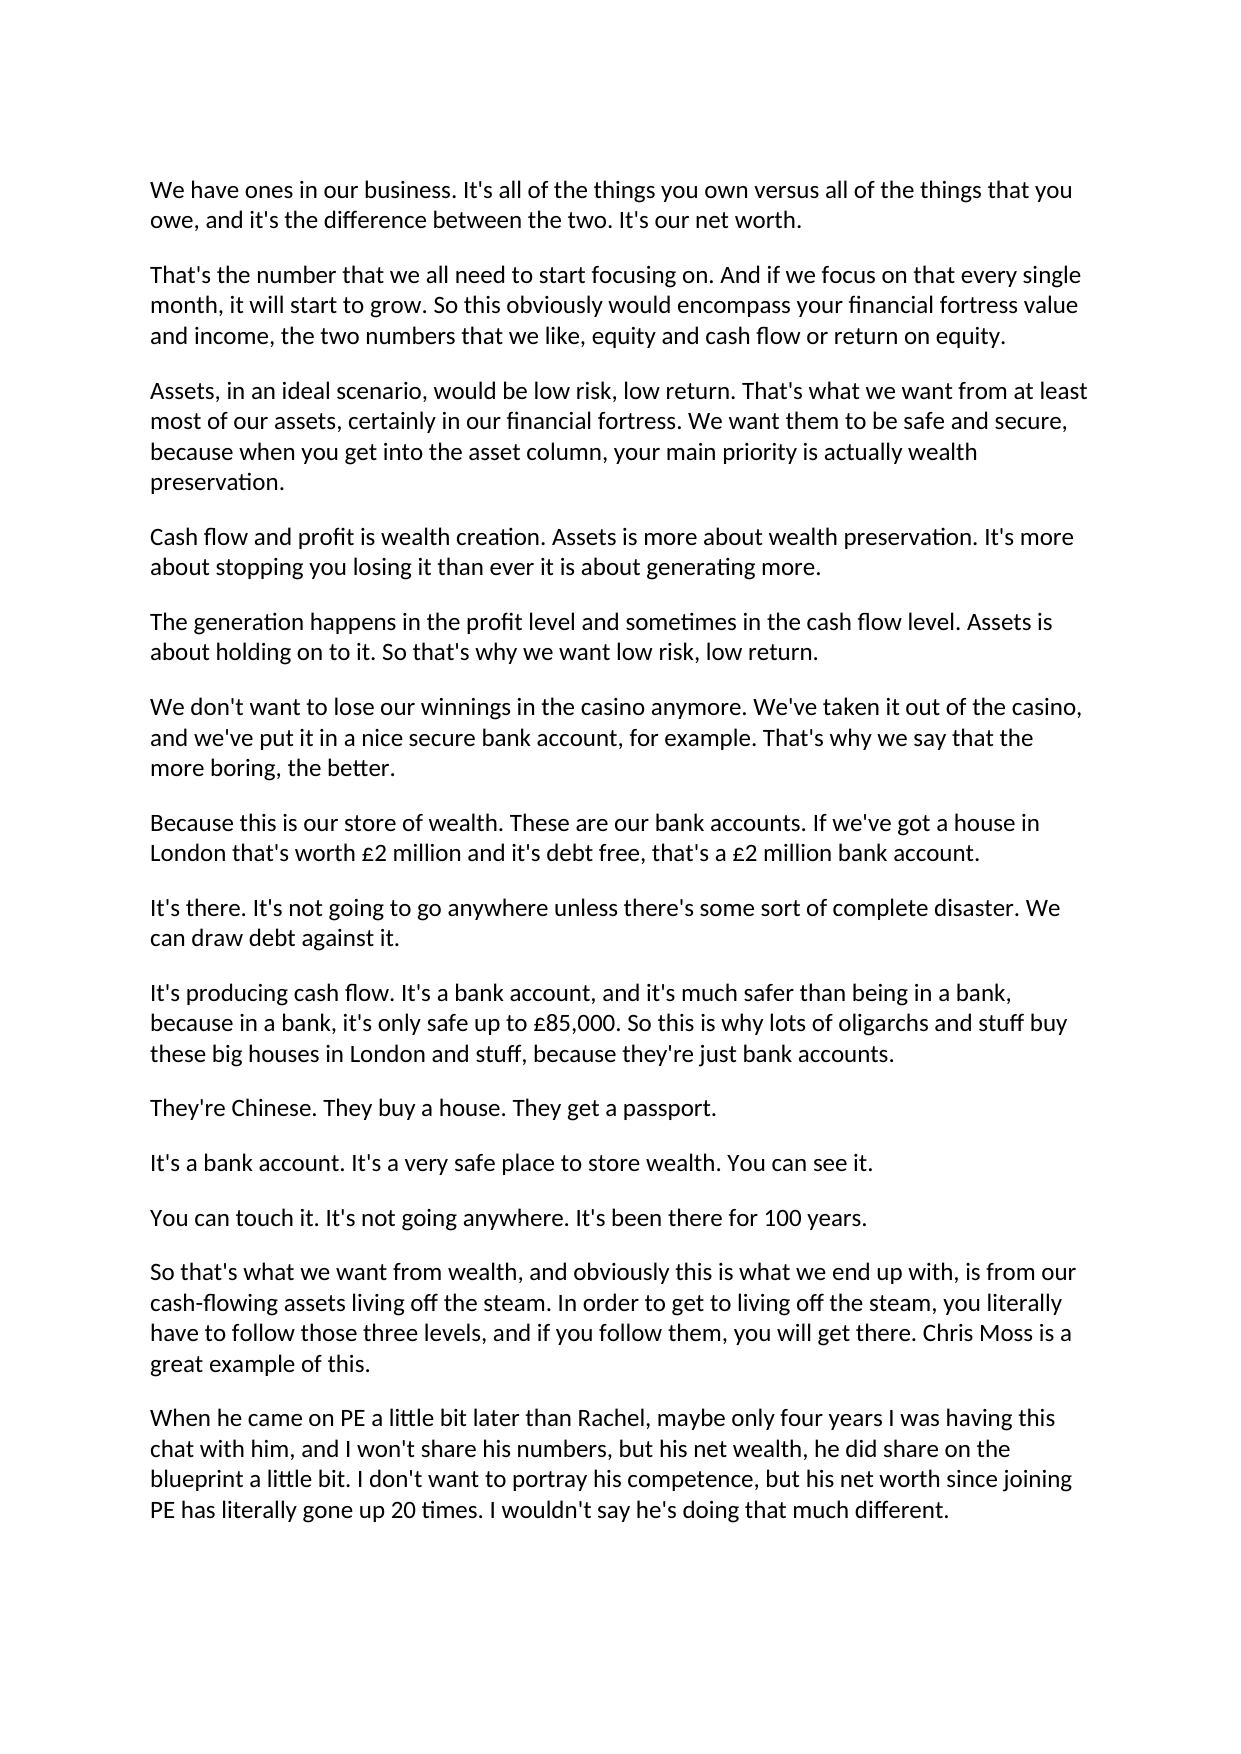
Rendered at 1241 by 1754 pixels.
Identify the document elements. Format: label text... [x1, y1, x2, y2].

text It's a bank account. It's a very safe place to store wealth. You can see it. [150, 1147, 1090, 1178]
text You can touch it. It's not going anywhere. It's been there for 100 years. [150, 1202, 1090, 1232]
text The generation happens in the profit level and sometimes in the cash flow level. Assets is about holding on to it. So that's why we want low risk, low return. [150, 606, 1090, 667]
text It's there. It's not going to go anywhere unless there's some sort of complete disaster. We can draw debt against it. [150, 892, 1090, 953]
text They're Chinese. They buy a house. They get a passport. [150, 1093, 1090, 1123]
text It's producing cash flow. It's a bank account, and it's much safer than being in a bank, because in a bank, it's only safe up to £85,000. So this is why lots of oligarchs and stuff buy these big houses in London and stuff, because they're just bank accounts. [150, 977, 1090, 1068]
text Because this is our store of wealth. These are our bank accounts. If we've got a house in London that's worth £2 million and it's debt free, that's a £2 million bank account. [150, 807, 1090, 868]
text So that's what we want from wealth, and obviously this is what we end up with, is from our cash-flowing assets living off the steam. In order to get to living off the steam, you literally have to follow those three levels, and if you follow them, you will get there. Chris Moss is a great example of this. [150, 1256, 1090, 1378]
text We don't want to lose our winnings in the casino anymore. We've taken it out of the casino, and we've put it in a nice secure bank account, for example. That's why we say that the more boring, the better. [150, 691, 1090, 783]
text Cash flow and profit is wealth creation. Assets is more about wealth preservation. It's more about stopping you losing it than ever it is about generating more. [150, 521, 1090, 582]
text We have ones in our business. It's all of the things you own versus all of the things that you owe, and it's the difference between the two. It's our net worth. [150, 174, 1090, 235]
text Assets, in an ideal scenario, would be low risk, low return. That's what we want from at least most of our assets, certainly in our financial fortress. We want them to be safe and secure, because when you get into the asset column, your main priority is actually wealth preservation. [150, 375, 1090, 497]
text That's the number that we all need to start focusing on. And if we focus on that every single month, it will start to grow. So this obviously would encompass your financial fortress value and income, the two numbers that we like, equity and cash flow or return on equity. [150, 259, 1090, 351]
text When he came on PE a little bit later than Rachel, maybe only four years I was having this chat with him, and I won't share his numbers, but his net wealth, he did share on the blueprint a little bit. I don't want to portray his competence, but his net worth since joining PE has literally gone up 20 times. I wouldn't say he's doing that much different. [150, 1402, 1090, 1524]
